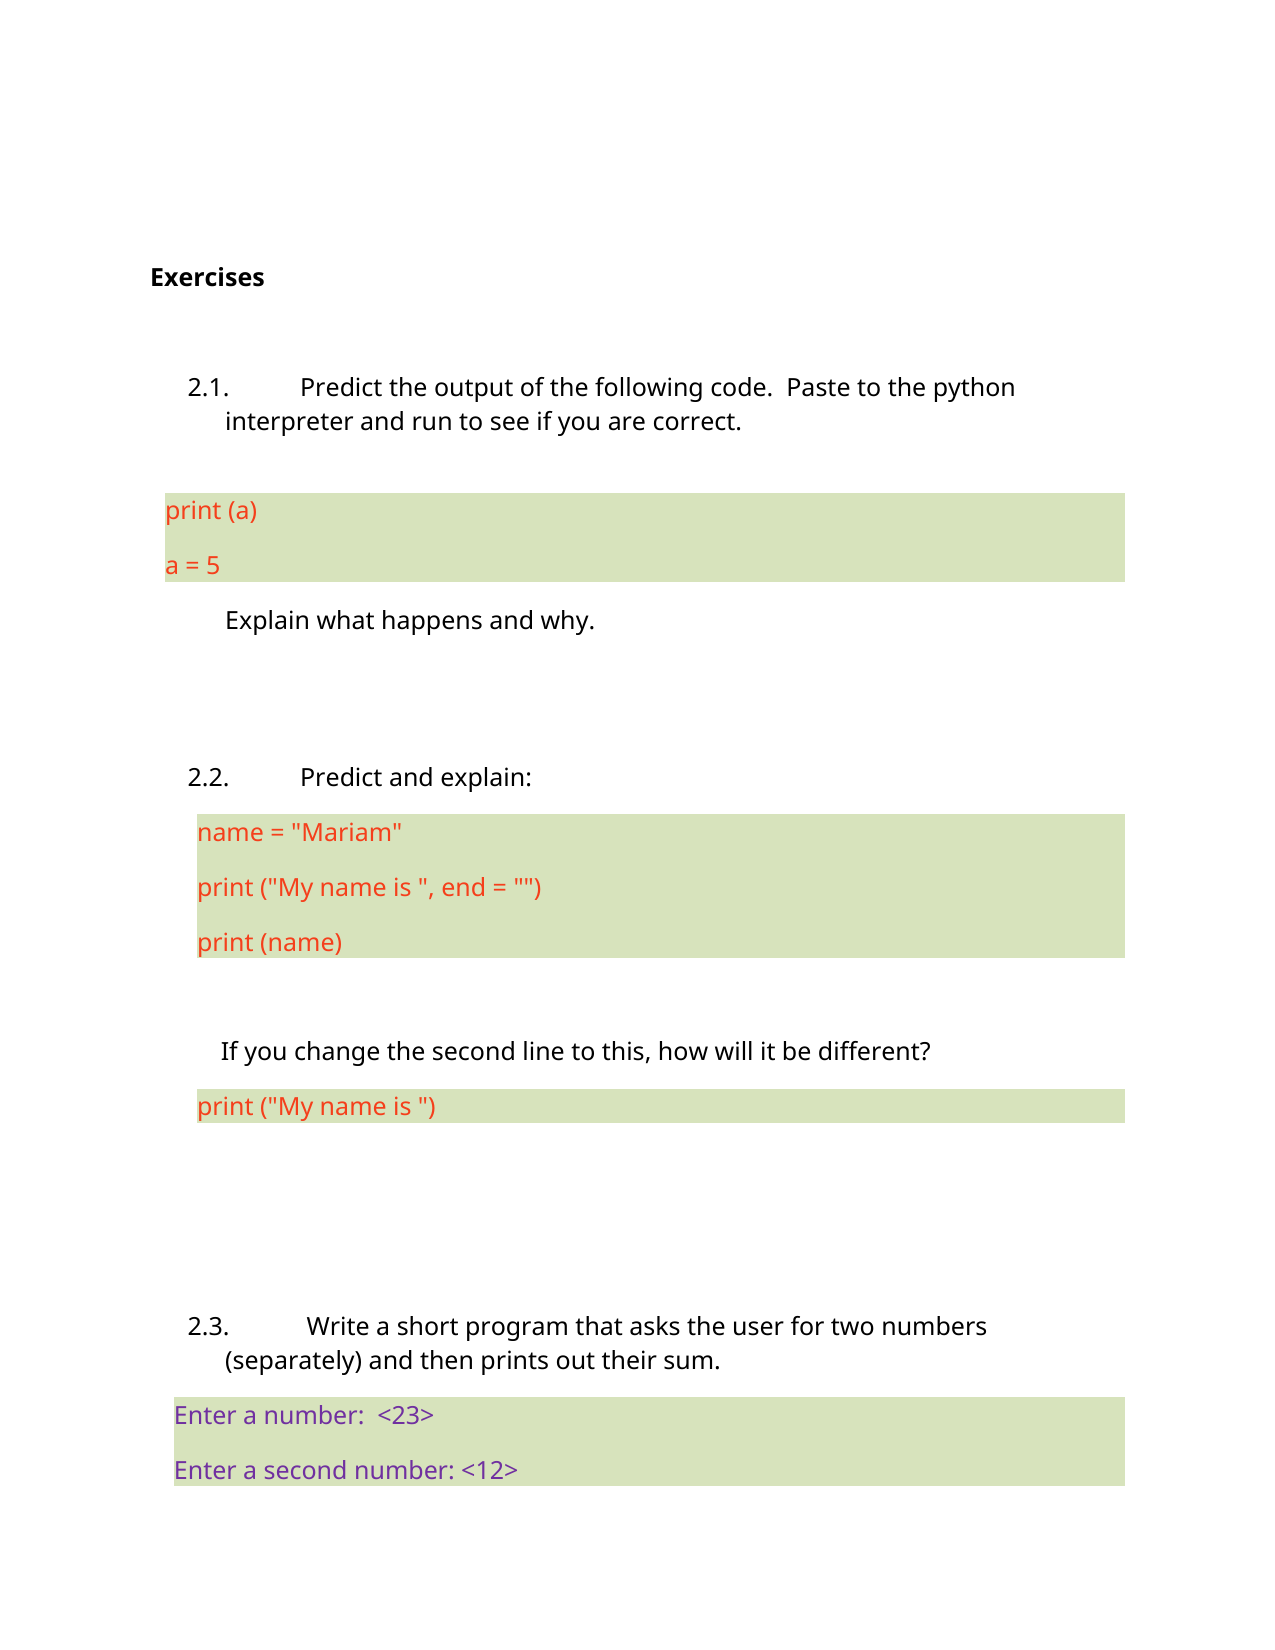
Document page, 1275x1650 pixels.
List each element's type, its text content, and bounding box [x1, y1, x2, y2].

text Explain what happens and why. [174, 602, 1125, 636]
text print (name) [197, 924, 1125, 958]
text name = "Mariam" [197, 814, 1125, 848]
list Write a short program that asks the user for two numbers (separately) and then prints out their sum. [187, 1308, 1125, 1377]
text Exercises [150, 260, 1125, 294]
list Predict the output of the following code. Paste to the python interpreter and run to see if you are correct. [187, 369, 1125, 438]
text print ("My name is ") [197, 1089, 1125, 1123]
text Enter a number: <23> [174, 1397, 1125, 1431]
text print ("My name is ", end = "") [197, 869, 1125, 903]
text a = 5 [165, 547, 1125, 582]
list Predict and explain: [187, 759, 1125, 793]
text Enter a second number: <12> [174, 1452, 1125, 1486]
text If you change the second line to this, how will it be different? [174, 1034, 1125, 1068]
text print (a) [165, 493, 1125, 527]
